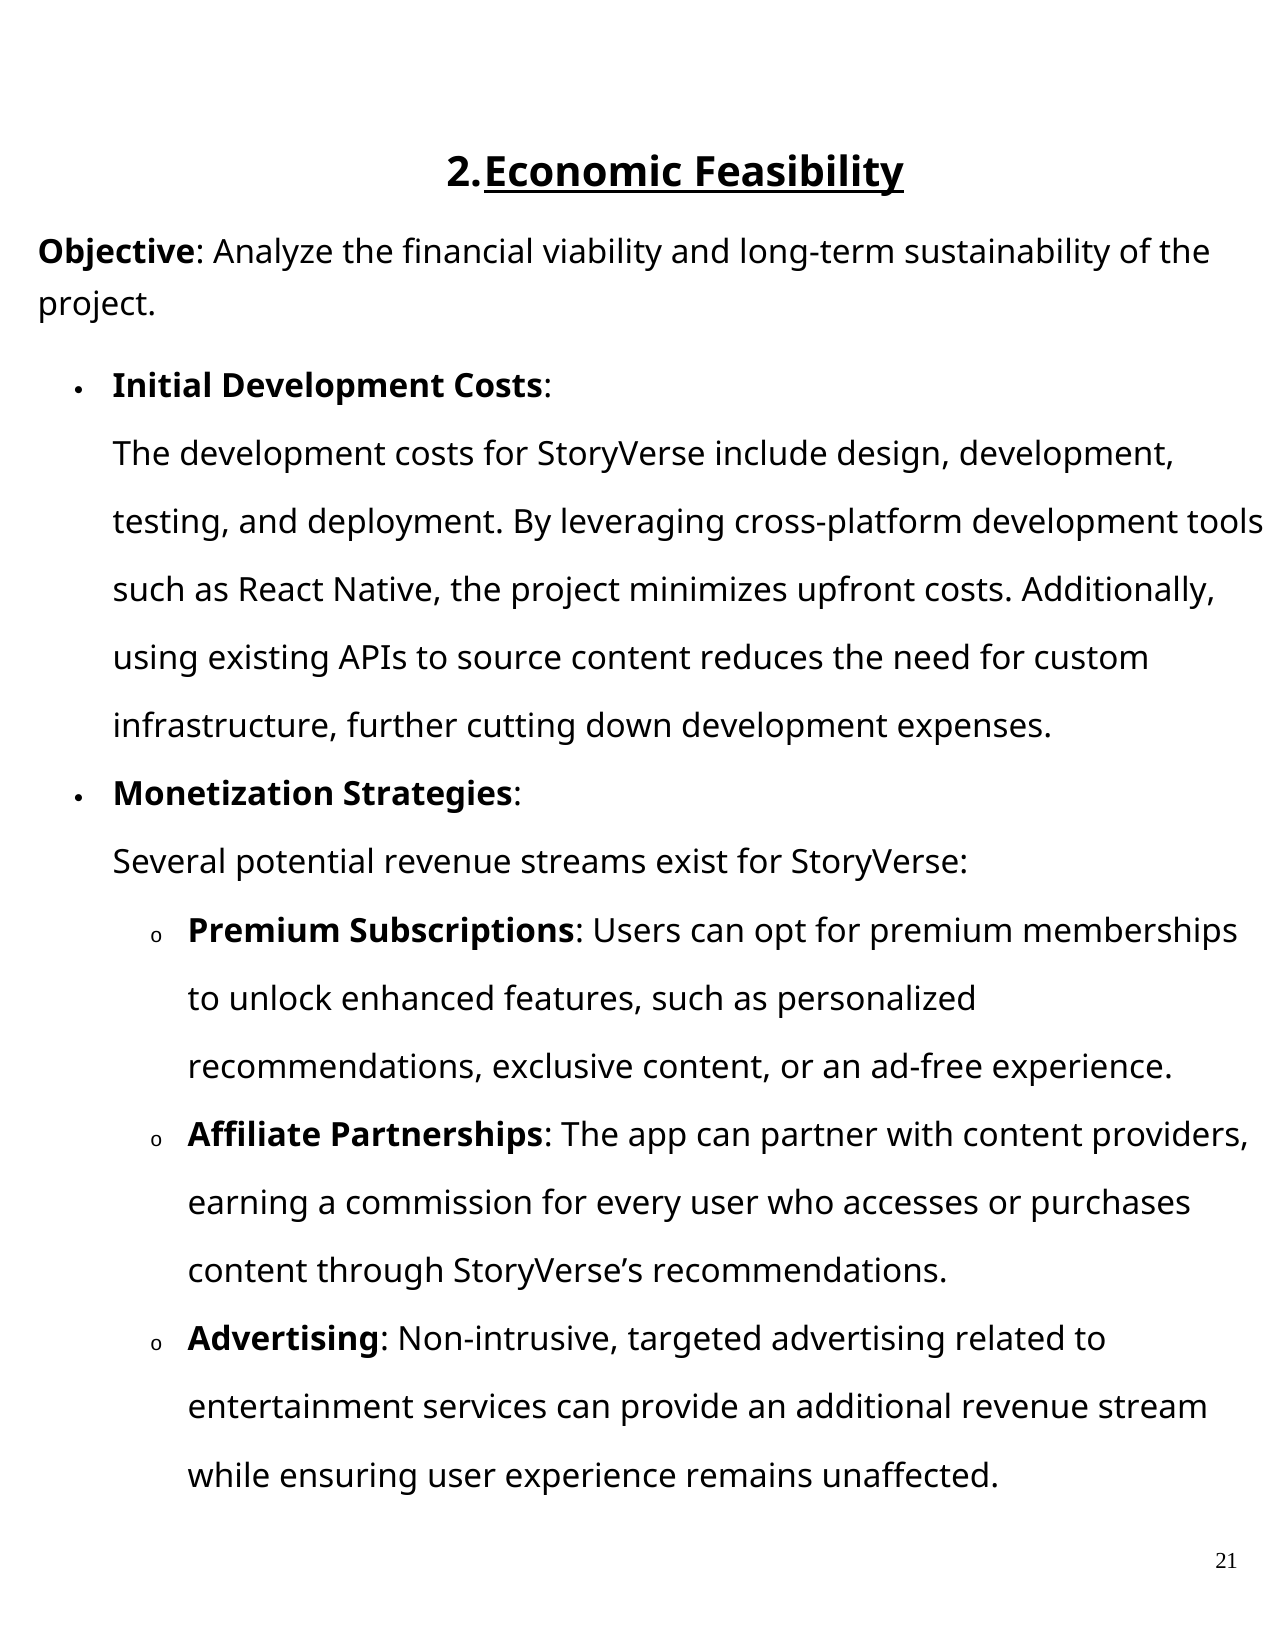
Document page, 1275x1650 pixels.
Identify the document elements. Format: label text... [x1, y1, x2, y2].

list Advertising: Non-intrusive, targeted advertising related to entertainment services can provide an additional revenue stream while ensuring user experience remains unaffected. [150, 1315, 1275, 1497]
list Initial Development Costs: The development costs for StoryVerse include design, development, testing, and deployment. By leveraging cross-platform development tools such as React Native, the project minimizes upfront costs. Additionally, using existing APIs to source content reduces the need for custom infrastructure, further cutting down development expenses. [75, 361, 1275, 747]
list Premium Subscriptions: Users can opt for premium memberships to unlock enhanced features, such as personalized recommendations, exclusive content, or an ad-free experience. [150, 906, 1275, 1088]
list Affiliate Partnerships: The app can partner with content providers, earning a commission for every user who accesses or purchases content through StoryVerse’s recommendations. [150, 1111, 1275, 1292]
subtitle Economic Feasibility [75, 142, 1275, 199]
text Objective: Analyze the financial viability and long-term sustainability of the project. [37, 228, 1275, 325]
list Monetization Strategies: Several potential revenue streams exist for StoryVerse: [75, 770, 1275, 884]
